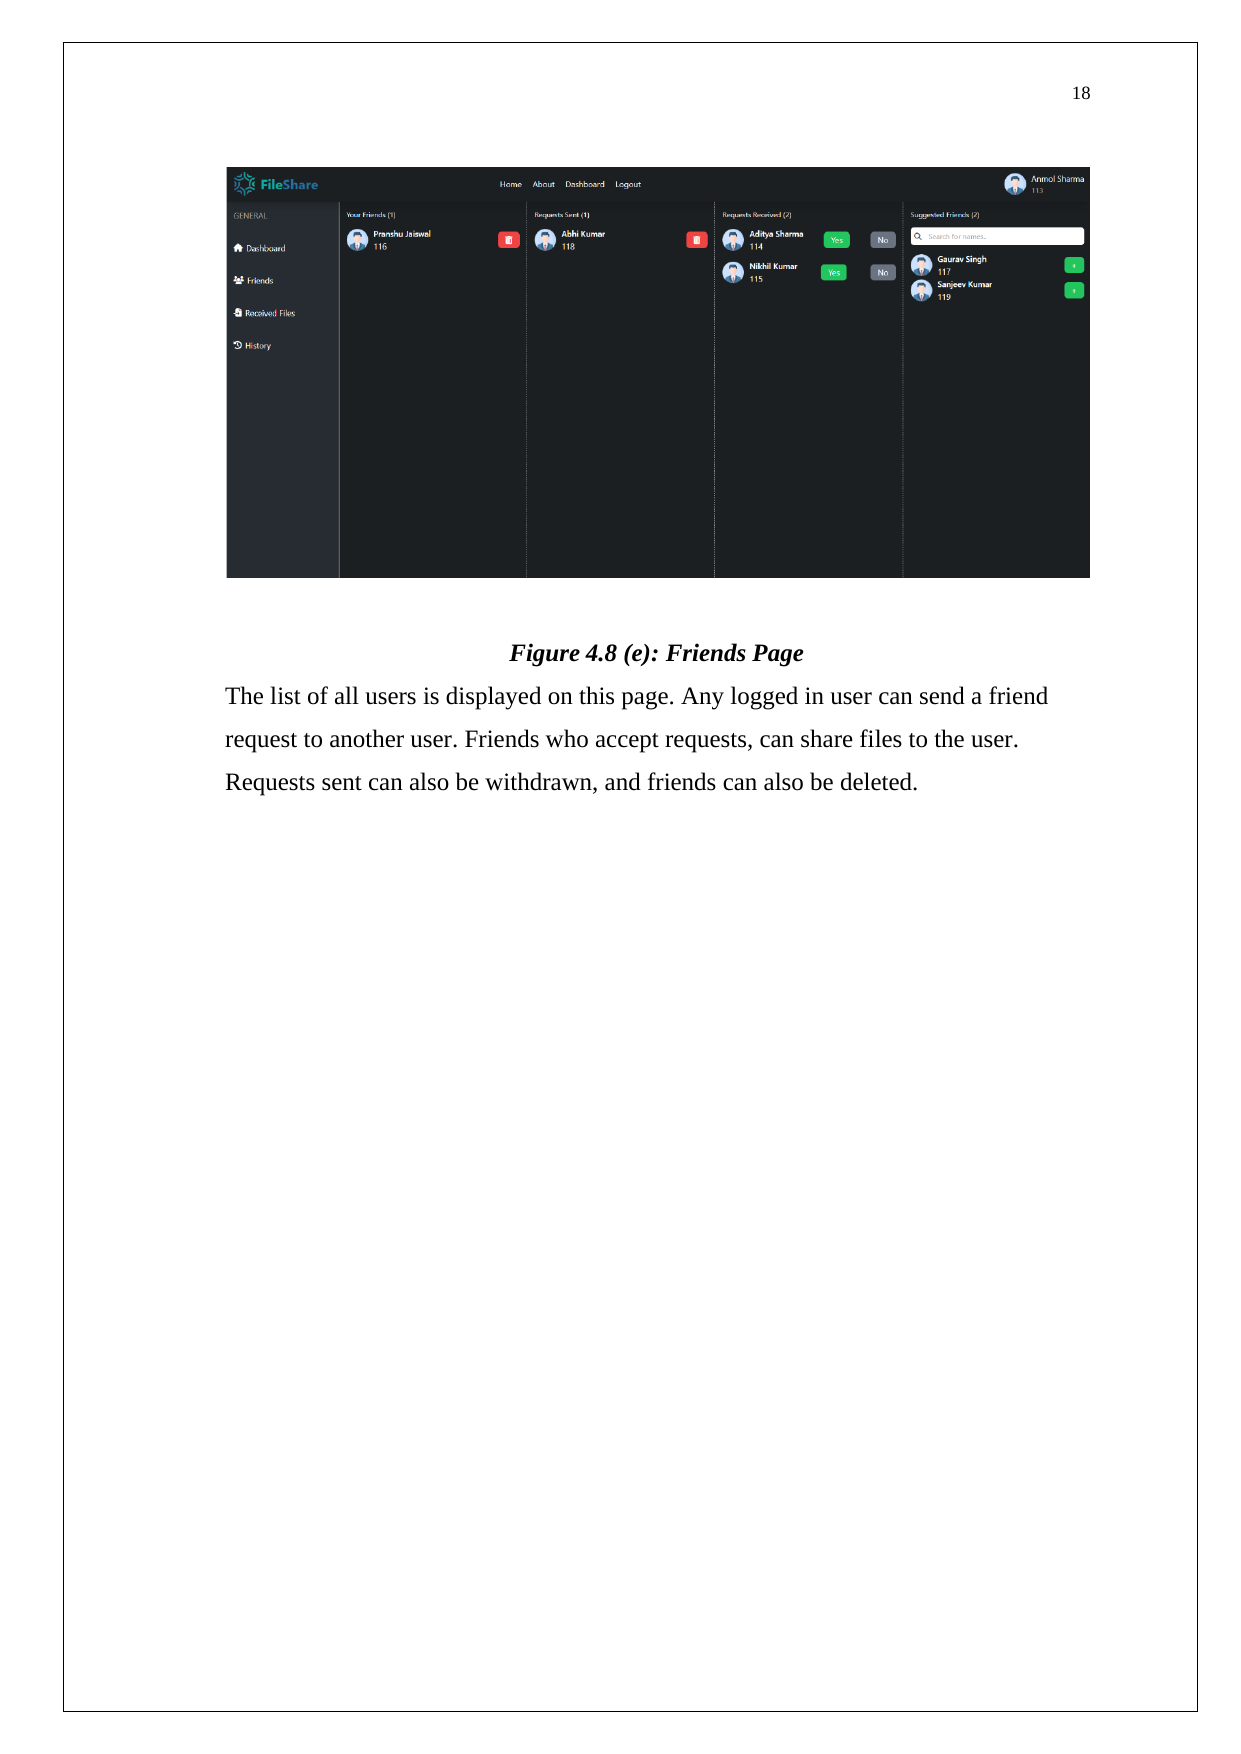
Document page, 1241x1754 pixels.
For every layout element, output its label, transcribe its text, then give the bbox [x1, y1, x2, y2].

picture [226, 167, 1090, 578]
text Figure 4.8 (e): Friends Page [225, 638, 1090, 666]
text The list of all users is displayed on this page. Any logged in user can send a friend request to another user. Friends who accept requests, can share files to the user. Requests sent can also be withdrawn, and friends can also be deleted. [225, 681, 1090, 796]
